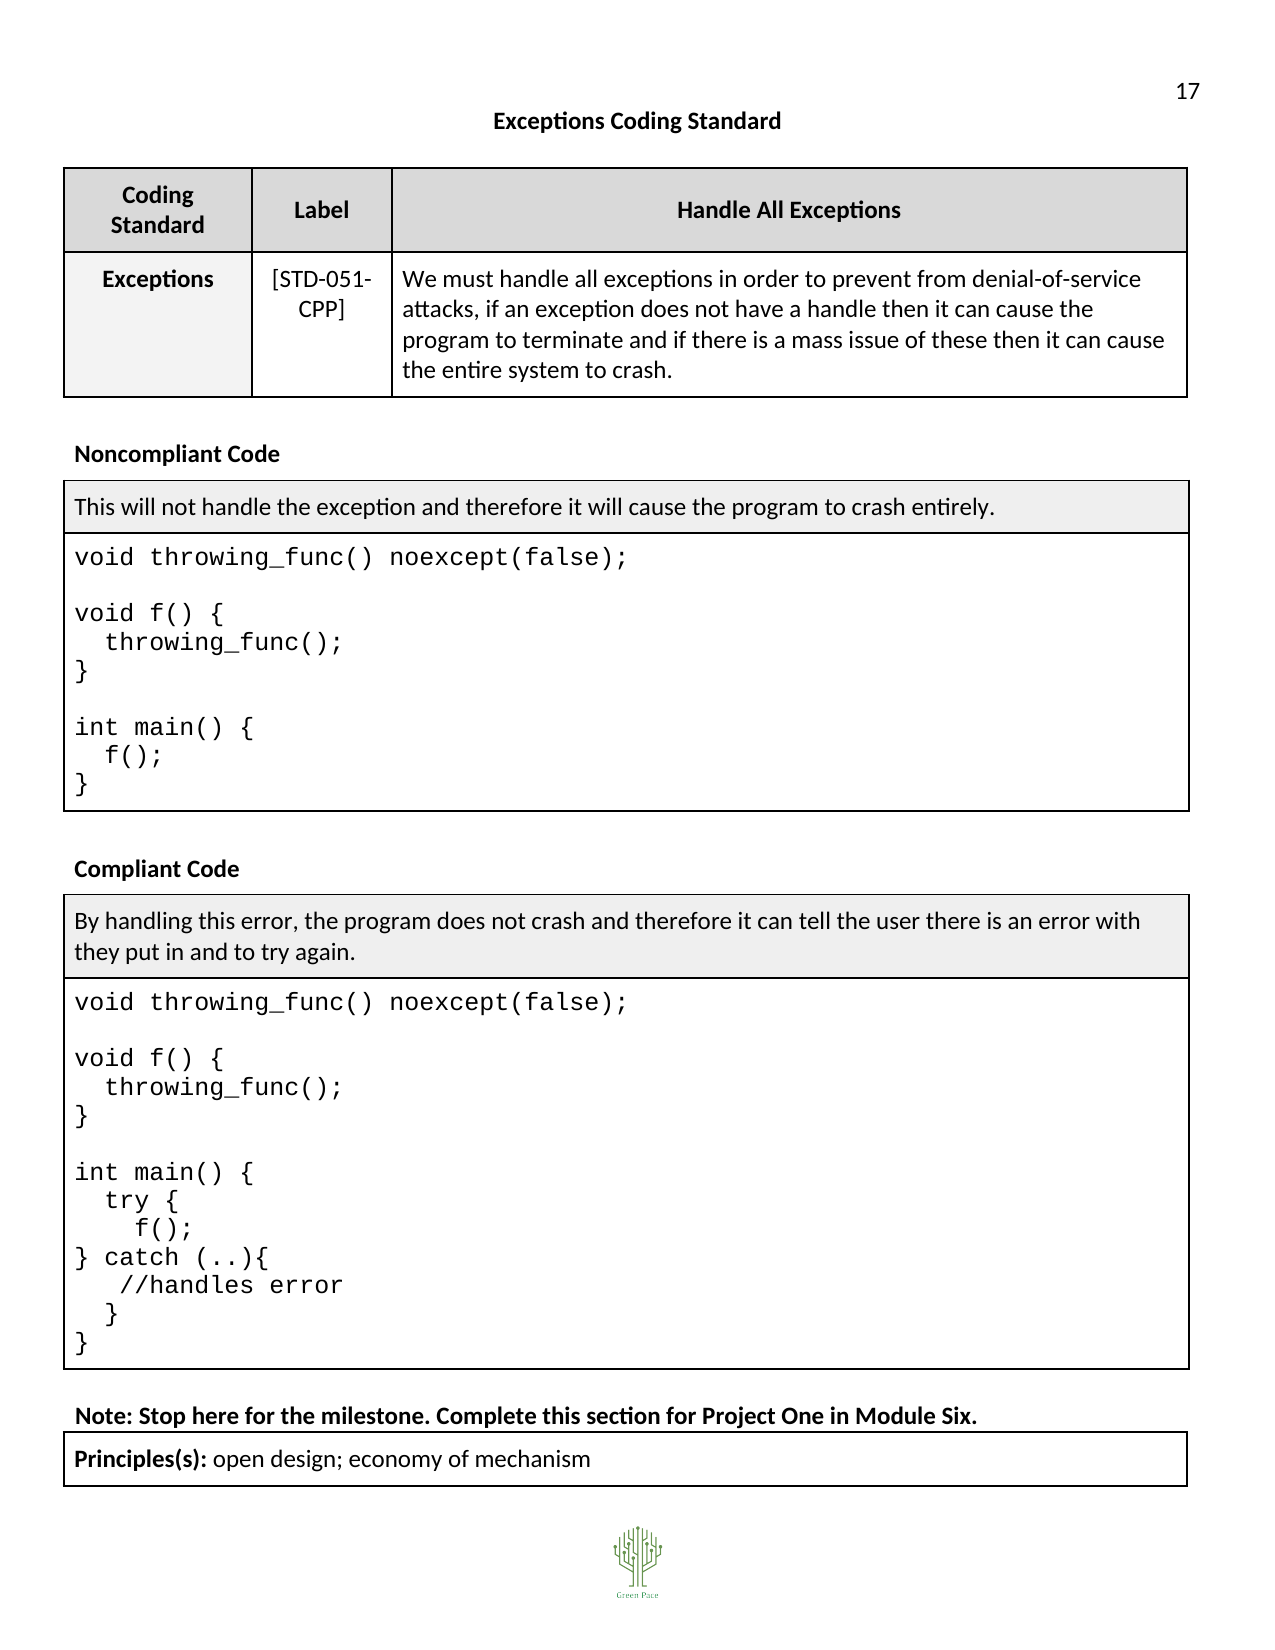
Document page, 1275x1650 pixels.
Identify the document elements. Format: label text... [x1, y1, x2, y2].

table_header Noncompliant Code [64, 428, 1189, 479]
table_cell void throwing_func() noexcept(false); void f() { throwing_func(); } int main() { f(); } [65, 534, 1188, 810]
table_cell [STD-051-CPP] [253, 253, 391, 396]
table_header Compliant Code [64, 843, 1189, 894]
picture [605, 1521, 670, 1606]
table_header Label [253, 169, 391, 251]
table_cell By handling this error, the program does not crash and therefore it can tell the user there is an error with they put in and to try again. [65, 895, 1188, 977]
table_header Handle All Exceptions [393, 169, 1186, 251]
table_cell This will not handle the exception and therefore it will cause the program to crash entirely. [65, 481, 1188, 532]
table_cell We must handle all exceptions in order to prevent from denial-of-service attacks, if an exception does not have a handle then it can cause the program to terminate and if there is a mass issue of these then it can cause the entire system to crash. [393, 253, 1186, 396]
table_header Coding Standard [65, 169, 251, 251]
text Note: Stop here for the milestone. Complete this section for Project One in Module Six. [75, 1401, 1200, 1431]
subtitle Exceptions Coding Standard [75, 106, 1200, 136]
table_header Principles(s): open design; economy of mechanism [65, 1433, 1186, 1484]
table_cell void throwing_func() noexcept(false); void f() { throwing_func(); } int main() { try { f(); } catch (..){ //handles error } } [65, 979, 1188, 1368]
table_cell Exceptions [65, 253, 251, 396]
